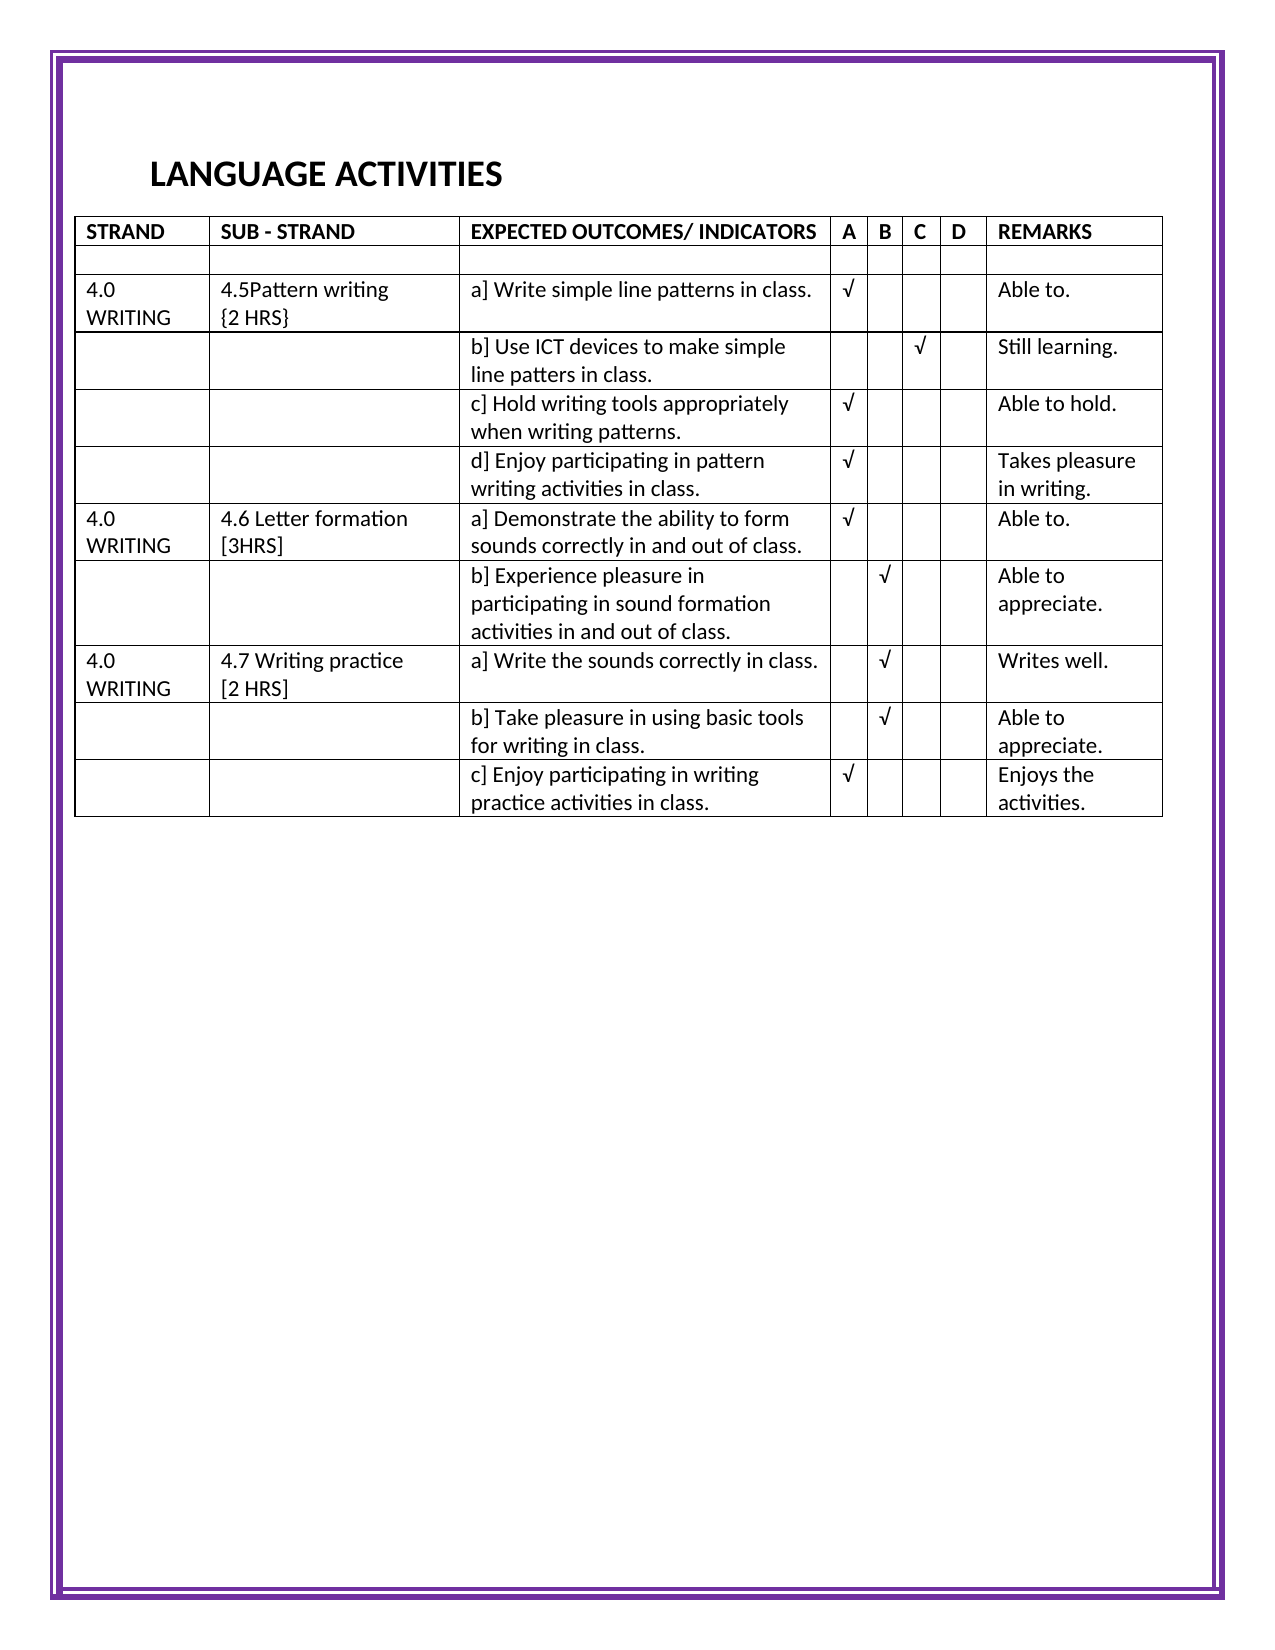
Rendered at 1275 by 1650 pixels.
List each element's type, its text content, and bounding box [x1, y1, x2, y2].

table_cell √ [831, 447, 867, 503]
table_cell [210, 390, 459, 446]
table_header D [941, 217, 986, 245]
table_cell [210, 760, 459, 816]
table_cell [941, 760, 986, 816]
table_cell [941, 504, 986, 560]
table_header B [868, 217, 902, 245]
table_cell 4.0 WRITING [76, 504, 209, 560]
table_cell b] Use ICT devices to make simple line patters in class. [460, 333, 830, 388]
table_cell Able to. [987, 504, 1162, 560]
table_cell [868, 246, 902, 274]
table_cell [941, 275, 986, 331]
table_cell Enjoys the activities. [987, 760, 1162, 816]
table_cell c] Enjoy participating in writing practice activities in class. [460, 760, 830, 816]
table_cell [941, 646, 986, 702]
text LANGUAGE ACTIVITIES [150, 150, 1125, 196]
table_cell Able to hold. [987, 390, 1162, 446]
table_cell [210, 447, 459, 503]
table_cell a] Demonstrate the ability to form sounds correctly in and out of class. [460, 504, 830, 560]
table_cell [831, 703, 867, 759]
table_cell √ [868, 703, 902, 759]
table_cell 4.7 Writing practice [2 HRS] [210, 646, 459, 702]
table_cell [868, 447, 902, 503]
table_cell [210, 246, 459, 274]
table_cell [831, 246, 867, 274]
table_cell [903, 275, 940, 331]
table_cell [941, 561, 986, 645]
table_cell [941, 447, 986, 503]
table_cell a] Write simple line patterns in class. [460, 275, 830, 331]
table_cell [76, 246, 209, 274]
table_cell [868, 760, 902, 816]
table_cell [76, 447, 209, 503]
table_cell 4.5Pattern writing {2 HRS} [210, 275, 459, 331]
table_cell [987, 246, 1162, 274]
table_cell [868, 504, 902, 560]
table_cell [903, 447, 940, 503]
table_header STRAND [76, 217, 209, 245]
table_cell b] Experience pleasure in participating in sound formation activities in and out of class. [460, 561, 830, 645]
table_cell [941, 703, 986, 759]
table_cell [903, 246, 940, 274]
table_cell [903, 703, 940, 759]
table_header SUB - STRAND [210, 217, 459, 245]
table_cell [903, 390, 940, 446]
table_cell c] Hold writing tools appropriately when writing patterns. [460, 390, 830, 446]
table_cell [76, 561, 209, 645]
table_cell [831, 333, 867, 388]
table_cell √ [868, 561, 902, 645]
table_cell [210, 561, 459, 645]
table_cell √ [831, 504, 867, 560]
table_cell [941, 390, 986, 446]
table_cell Able to. [987, 275, 1162, 331]
table_cell [460, 246, 830, 274]
table_cell [868, 390, 902, 446]
table_cell 4.0 WRITING [76, 646, 209, 702]
table_cell Able to appreciate. [987, 561, 1162, 645]
table_cell [903, 646, 940, 702]
table_cell [868, 333, 902, 388]
table_cell [941, 246, 986, 274]
table_header EXPECTED OUTCOMES/ INDICATORS [460, 217, 830, 245]
table_cell a] Write the sounds correctly in class. [460, 646, 830, 702]
table_cell [831, 646, 867, 702]
table_cell 4.0 WRITING [76, 275, 209, 331]
table_cell √ [831, 275, 867, 331]
table_header A [831, 217, 867, 245]
table_cell [76, 703, 209, 759]
table_cell Able to appreciate. [987, 703, 1162, 759]
table_cell [903, 561, 940, 645]
table_cell [210, 703, 459, 759]
table_cell 4.6 Letter formation [3HRS] [210, 504, 459, 560]
table_header REMARKS [987, 217, 1162, 245]
table_cell [941, 333, 986, 388]
table_cell [868, 275, 902, 331]
table_cell √ [868, 646, 902, 702]
table_cell [210, 333, 459, 388]
table_cell d] Enjoy participating in pattern writing activities in class. [460, 447, 830, 503]
table_cell √ [903, 333, 940, 388]
table_header C [903, 217, 940, 245]
table_cell √ [831, 760, 867, 816]
table_cell √ [831, 390, 867, 446]
table_cell Still learning. [987, 333, 1162, 388]
table_cell Writes well. [987, 646, 1162, 702]
table_cell [76, 390, 209, 446]
table_cell [76, 333, 209, 388]
table_cell [903, 760, 940, 816]
table_cell Takes pleasure in writing. [987, 447, 1162, 503]
table_cell [831, 561, 867, 645]
table_cell b] Take pleasure in using basic tools for writing in class. [460, 703, 830, 759]
table_cell [903, 504, 940, 560]
table_cell [76, 760, 209, 816]
